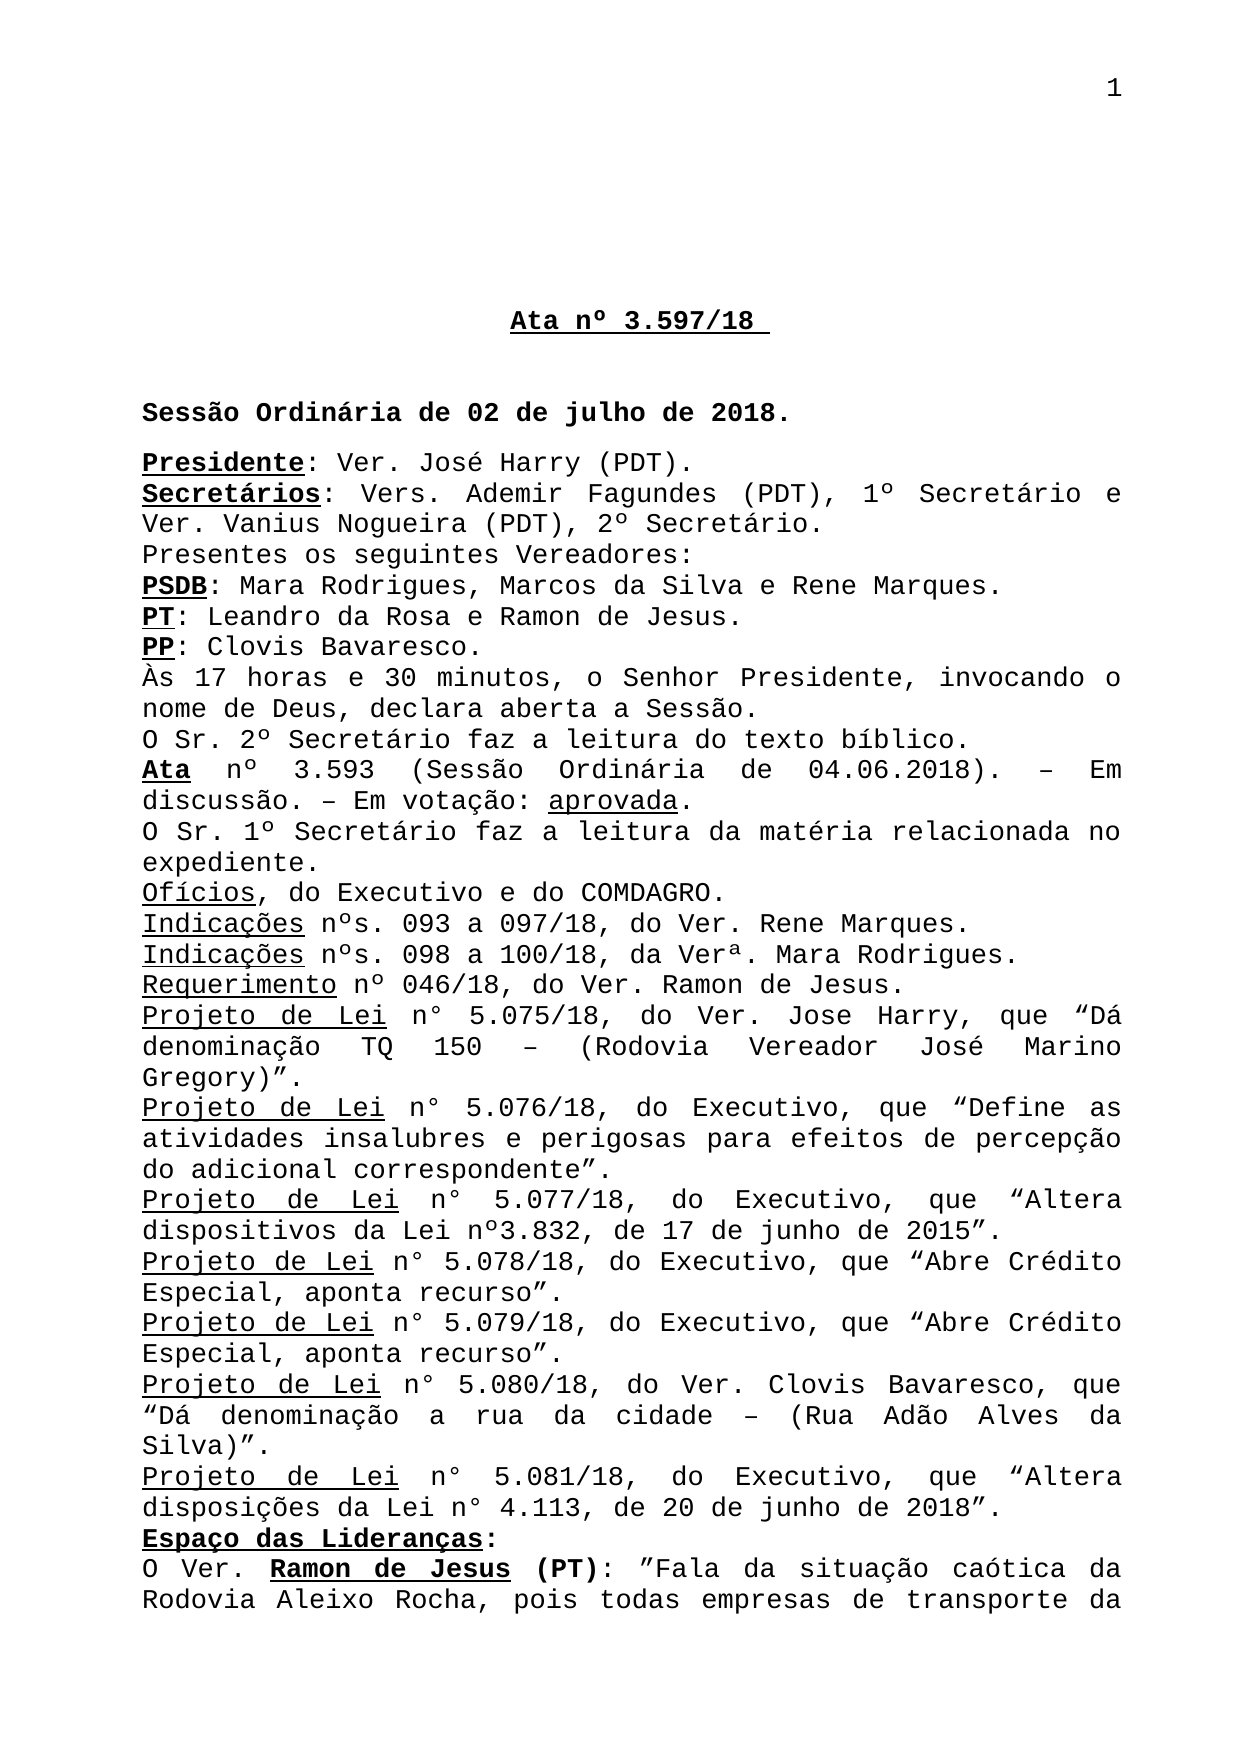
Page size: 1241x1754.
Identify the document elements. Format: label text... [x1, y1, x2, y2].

text Projeto de Lei n° 5.075/18, do Ver. Jose Harry, que “Dá denominação TQ 150 – (Rodovia Vereador José Marino Gregory)”. [142, 1002, 1122, 1094]
text Presentes os seguintes Vereadores: [142, 541, 1122, 572]
text Indicações nºs. 098 a 100/18, da Verª. Mara Rodrigues. [142, 941, 1122, 971]
text Requerimento nº 046/18, do Ver. Ramon de Jesus. [142, 971, 1122, 1002]
text Projeto de Lei n° 5.081/18, do Executivo, que “Altera disposições da Lei n° 4.113, de 20 de junho de 2018”. [142, 1463, 1122, 1524]
text O Sr. 2º Secretário faz a leitura do texto bíblico. [142, 725, 1122, 756]
text Ofícios, do Executivo e do COMDAGRO. [142, 879, 1122, 910]
text PSDB: Mara Rodrigues, Marcos da Silva e Rene Marques. [142, 572, 1122, 602]
text Espaço das Lideranças: [142, 1524, 1122, 1555]
text O Sr. 1º Secretário faz a leitura da matéria relacionada no expediente. [142, 818, 1122, 879]
text Ata nº 3.597/18 [142, 307, 1122, 338]
text Indicações nºs. 093 a 097/18, do Ver. Rene Marques. [142, 910, 1122, 941]
text Projeto de Lei n° 5.079/18, do Executivo, que “Abre Crédito Especial, aponta recurso”. [142, 1309, 1122, 1371]
text Ata nº 3.593 (Sessão Ordinária de 04.06.2018). – Em discussão. – Em votação: aprovada. [142, 756, 1122, 818]
text Às 17 horas e 30 minutos, o Senhor Presidente, invocando o nome de Deus, declara aberta a Sessão. [142, 664, 1122, 725]
text Projeto de Lei n° 5.076/18, do Executivo, que “Define as atividades insalubres e perigosas para efeitos de percepção do adicional correspondente”. [142, 1094, 1122, 1186]
text PP: Clovis Bavaresco. [142, 633, 1122, 664]
text Projeto de Lei n° 5.078/18, do Executivo, que “Abre Crédito Especial, aponta recurso”. [142, 1248, 1122, 1309]
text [142, 1555, 1122, 1617]
text Projeto de Lei n° 5.080/18, do Ver. Clovis Bavaresco, que “Dá denominação a rua da cidade – (Rua Adão Alves da Silva)”. [142, 1371, 1122, 1463]
text Projeto de Lei n° 5.077/18, do Executivo, que “Altera dispositivos da Lei nº3.832, de 17 de junho de 2015”. [142, 1186, 1122, 1248]
text Secretários: Vers. Ademir Fagundes (PDT), 1º Secretário e Ver. Vanius Nogueira (PDT), 2º Secretário. [142, 479, 1122, 541]
text Presidente: Ver. José Harry (PDT). [142, 449, 1122, 479]
text Sessão Ordinária de 02 de julho de 2018. [142, 399, 1122, 430]
text PT: Leandro da Rosa e Ramon de Jesus. [142, 602, 1122, 633]
